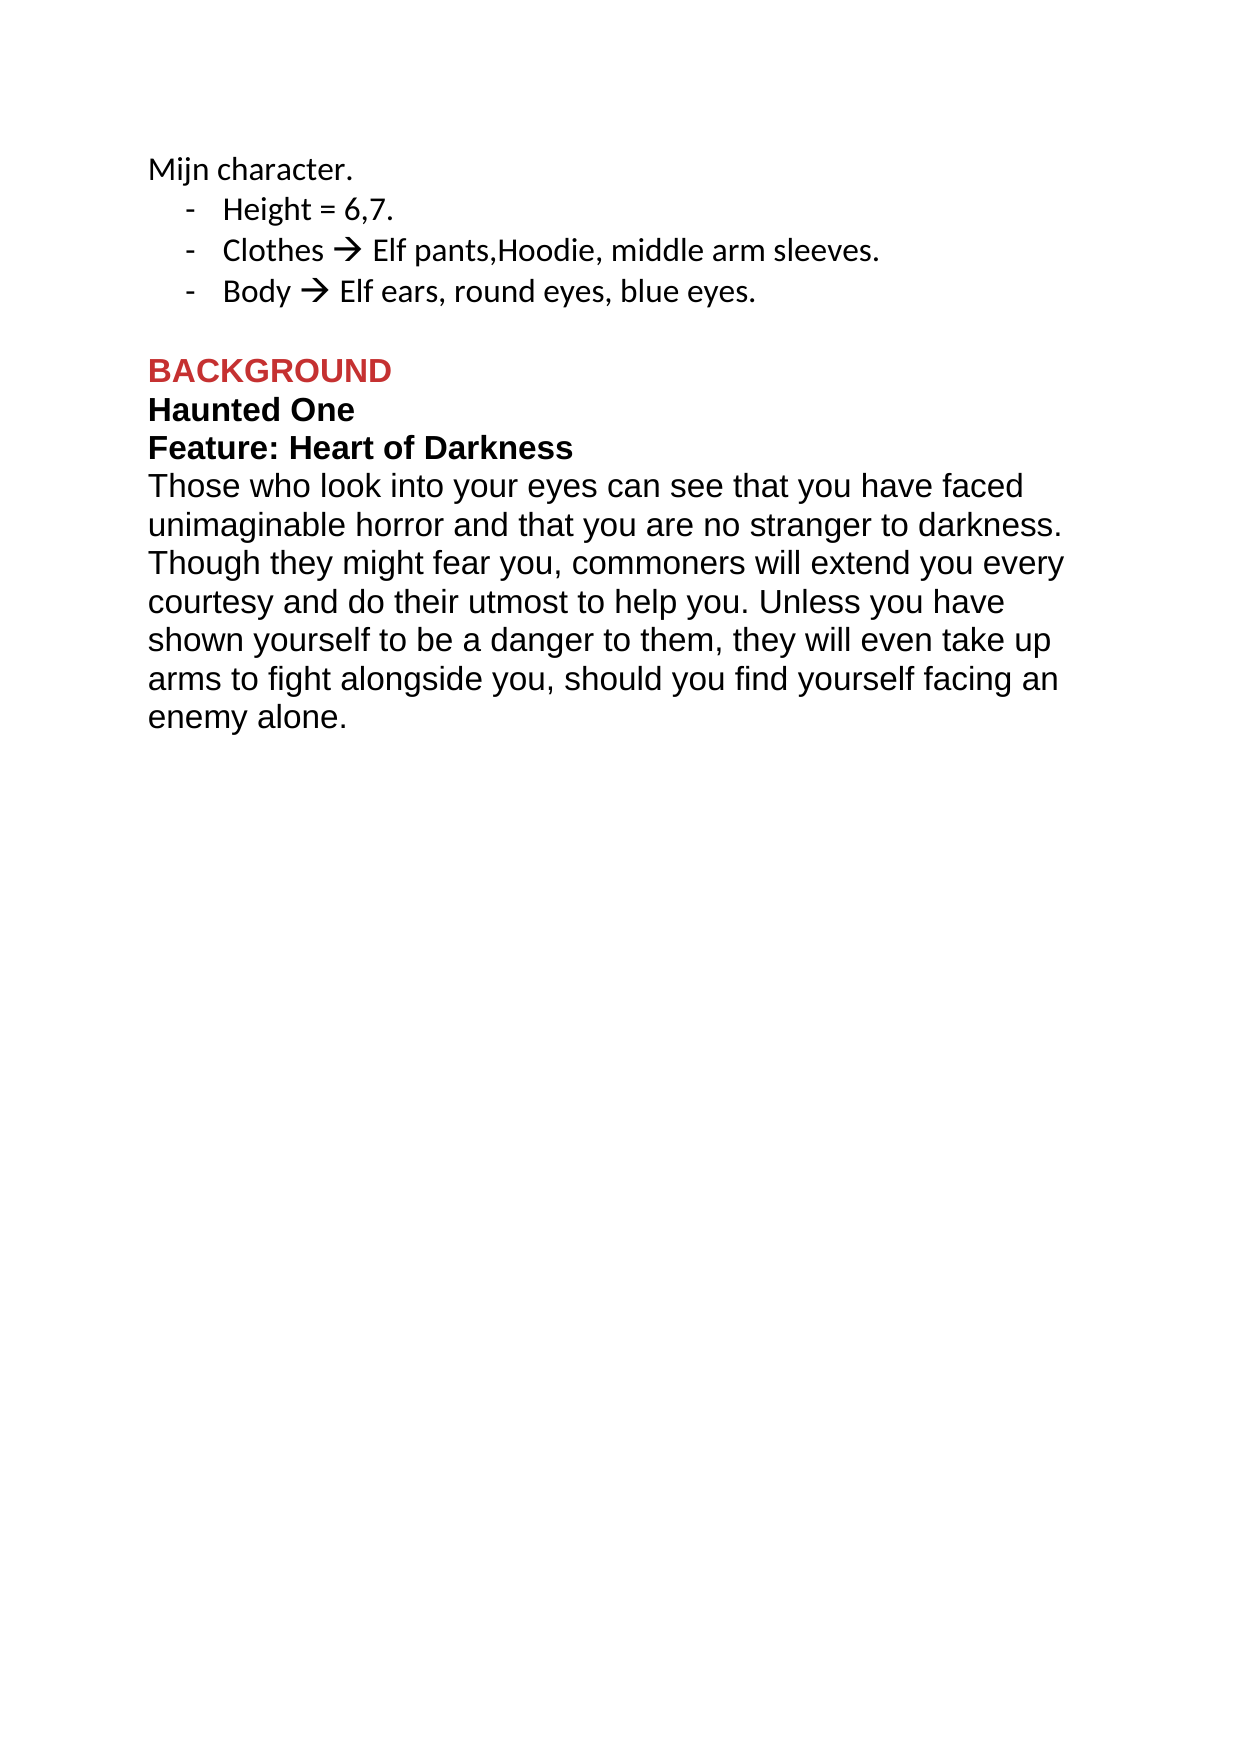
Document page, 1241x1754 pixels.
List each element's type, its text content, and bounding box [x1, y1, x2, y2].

text BACKGROUND [148, 351, 1093, 390]
text Those who look into your eyes can see that you have faced unimaginable horror and that you are no stranger to darkness. Though they might fear you, commoners will extend you every courtesy and do their utmost to help you. Unless you have shown yourself to be a danger to them, they will even take up arms to fight alongside you, should you find yourself facing an enemy alone. [148, 467, 1093, 736]
list Height = 6,7. [185, 188, 1093, 229]
text Haunted One [148, 390, 1093, 428]
text Feature: Heart of Darkness [148, 428, 1093, 467]
list Clothes Elf pants,Hoodie, middle arm sleeves. [185, 229, 1093, 270]
text Mijn character. [148, 148, 1093, 188]
list Body Elf ears, round eyes, blue eyes. [185, 270, 1093, 311]
